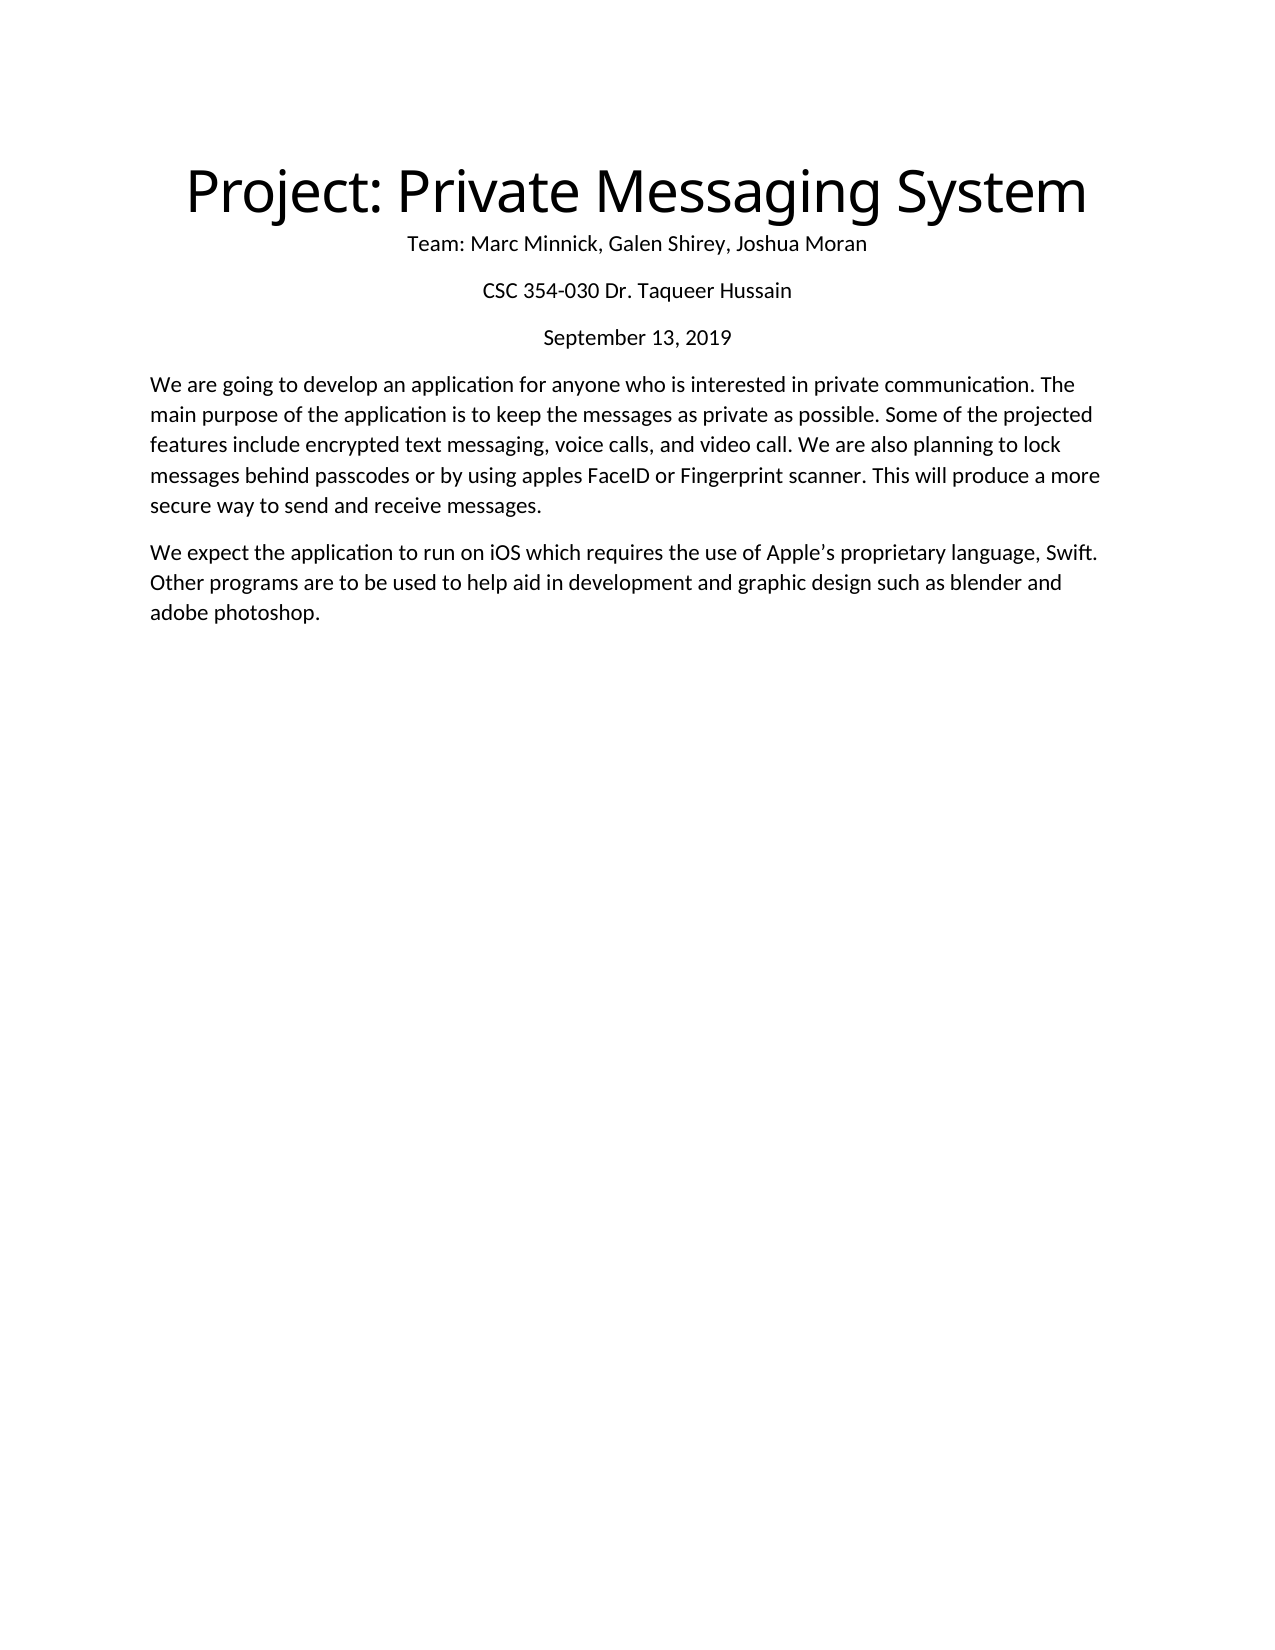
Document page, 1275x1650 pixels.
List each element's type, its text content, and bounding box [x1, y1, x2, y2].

text September 13, 2019 [150, 323, 1125, 351]
text We expect the application to run on iOS which requires the use of Apple’s proprietary language, Swift. Other programs are to be used to help aid in development and graphic design such as blender and adobe photoshop. [150, 538, 1125, 626]
text Team: Marc Minnick, Galen Shirey, Joshua Moran [150, 229, 1125, 257]
text CSC 354-030 Dr. Taqueer Hussain [150, 276, 1125, 304]
title Project: Private Messaging System [150, 150, 1125, 229]
text We are going to develop an application for anyone who is interested in private communication. The main purpose of the application is to keep the messages as private as possible. Some of the projected features include encrypted text messaging, voice calls, and video call. We are also planning to lock messages behind passcodes or by using apples FaceID or Fingerprint scanner. This will produce a more secure way to send and receive messages. [150, 370, 1125, 519]
